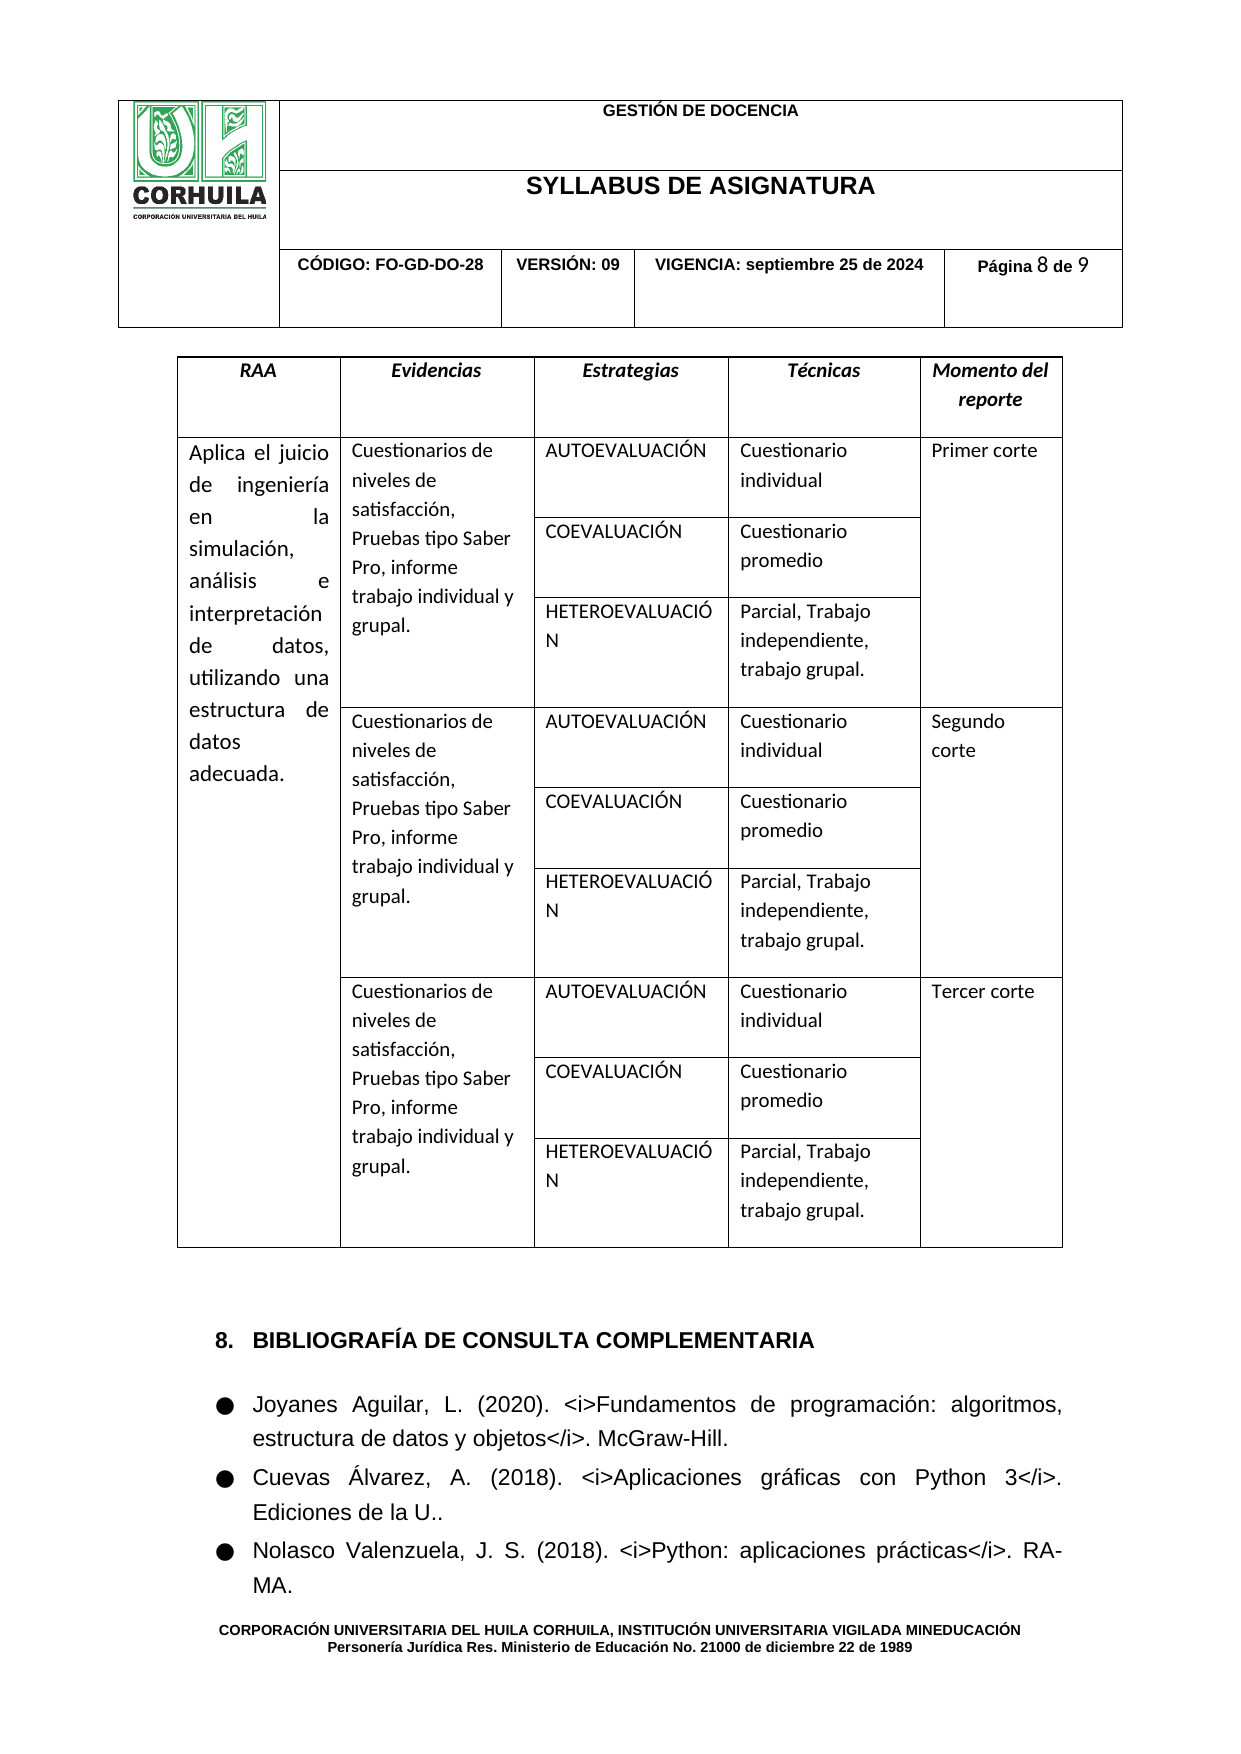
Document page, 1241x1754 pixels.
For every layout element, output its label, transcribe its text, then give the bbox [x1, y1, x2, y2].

table_cell Cuestionario individual [729, 978, 920, 1057]
table_header Evidencias [341, 358, 534, 437]
list Cuevas Álvarez, A. (2018). <i>Aplicaciones gráficas con Python 3</i>. Ediciones de la U.. [215, 1451, 1063, 1525]
table_header Momento del reporte [921, 358, 1062, 437]
table_cell Cuestionarios de niveles de satisfacción, Pruebas tipo Saber Pro, informe trabajo individual y grupal. [341, 438, 534, 707]
table_cell Cuestionarios de niveles de satisfacción, Pruebas tipo Saber Pro, informe trabajo individual y grupal. [341, 978, 534, 1247]
table_cell Primer corte [921, 438, 1062, 707]
table_cell COEVALUACIÓN [535, 518, 728, 597]
picture [133, 101, 267, 219]
table_header Técnicas [729, 358, 920, 437]
table_cell Cuestionarios de niveles de satisfacción, Pruebas tipo Saber Pro, informe trabajo individual y grupal. [341, 708, 534, 977]
table_cell Parcial, Trabajo independiente, trabajo grupal. [729, 598, 920, 707]
table_cell Tercer corte [921, 978, 1062, 1247]
table_cell AUTOEVALUACIÓN [535, 438, 728, 517]
list Joyanes Aguilar, L. (2020). <i>Fundamentos de programación: algoritmos, estructura de datos y objetos</i>. McGraw-Hill. [215, 1378, 1063, 1451]
table_cell Segundo corte [921, 708, 1062, 977]
table_cell Parcial, Trabajo independiente, trabajo grupal. [729, 869, 920, 977]
table_cell AUTOEVALUACIÓN [535, 978, 728, 1057]
table_cell HETEROEVALUACIÓN [535, 869, 728, 977]
table_cell Cuestionario promedio [729, 1058, 920, 1137]
table_cell HETEROEVALUACIÓN [535, 1139, 728, 1247]
table_cell Cuestionario promedio [729, 788, 920, 867]
table_cell HETEROEVALUACIÓN [535, 598, 728, 707]
table_cell COEVALUACIÓN [535, 788, 728, 867]
table_cell COEVALUACIÓN [535, 1058, 728, 1137]
table_cell Cuestionario promedio [729, 518, 920, 597]
table_cell AUTOEVALUACIÓN [535, 708, 728, 787]
table_cell Cuestionario individual [729, 438, 920, 517]
table_cell Parcial, Trabajo independiente, trabajo grupal. [729, 1139, 920, 1247]
table_header RAA [178, 358, 340, 437]
table_header Estrategias [535, 358, 728, 437]
table_cell Cuestionario individual [729, 708, 920, 787]
table_cell Aplica el juicio de ingeniería en la simulación, análisis e interpretación de datos, utilizando una estructura de datos adecuada. [178, 438, 340, 1247]
list Nolasco Valenzuela, J. S. (2018). <i>Python: aplicaciones prácticas</i>. RA-MA. [215, 1525, 1063, 1598]
list BIBLIOGRAFÍA DE CONSULTA COMPLEMENTARIA [215, 1327, 1063, 1353]
